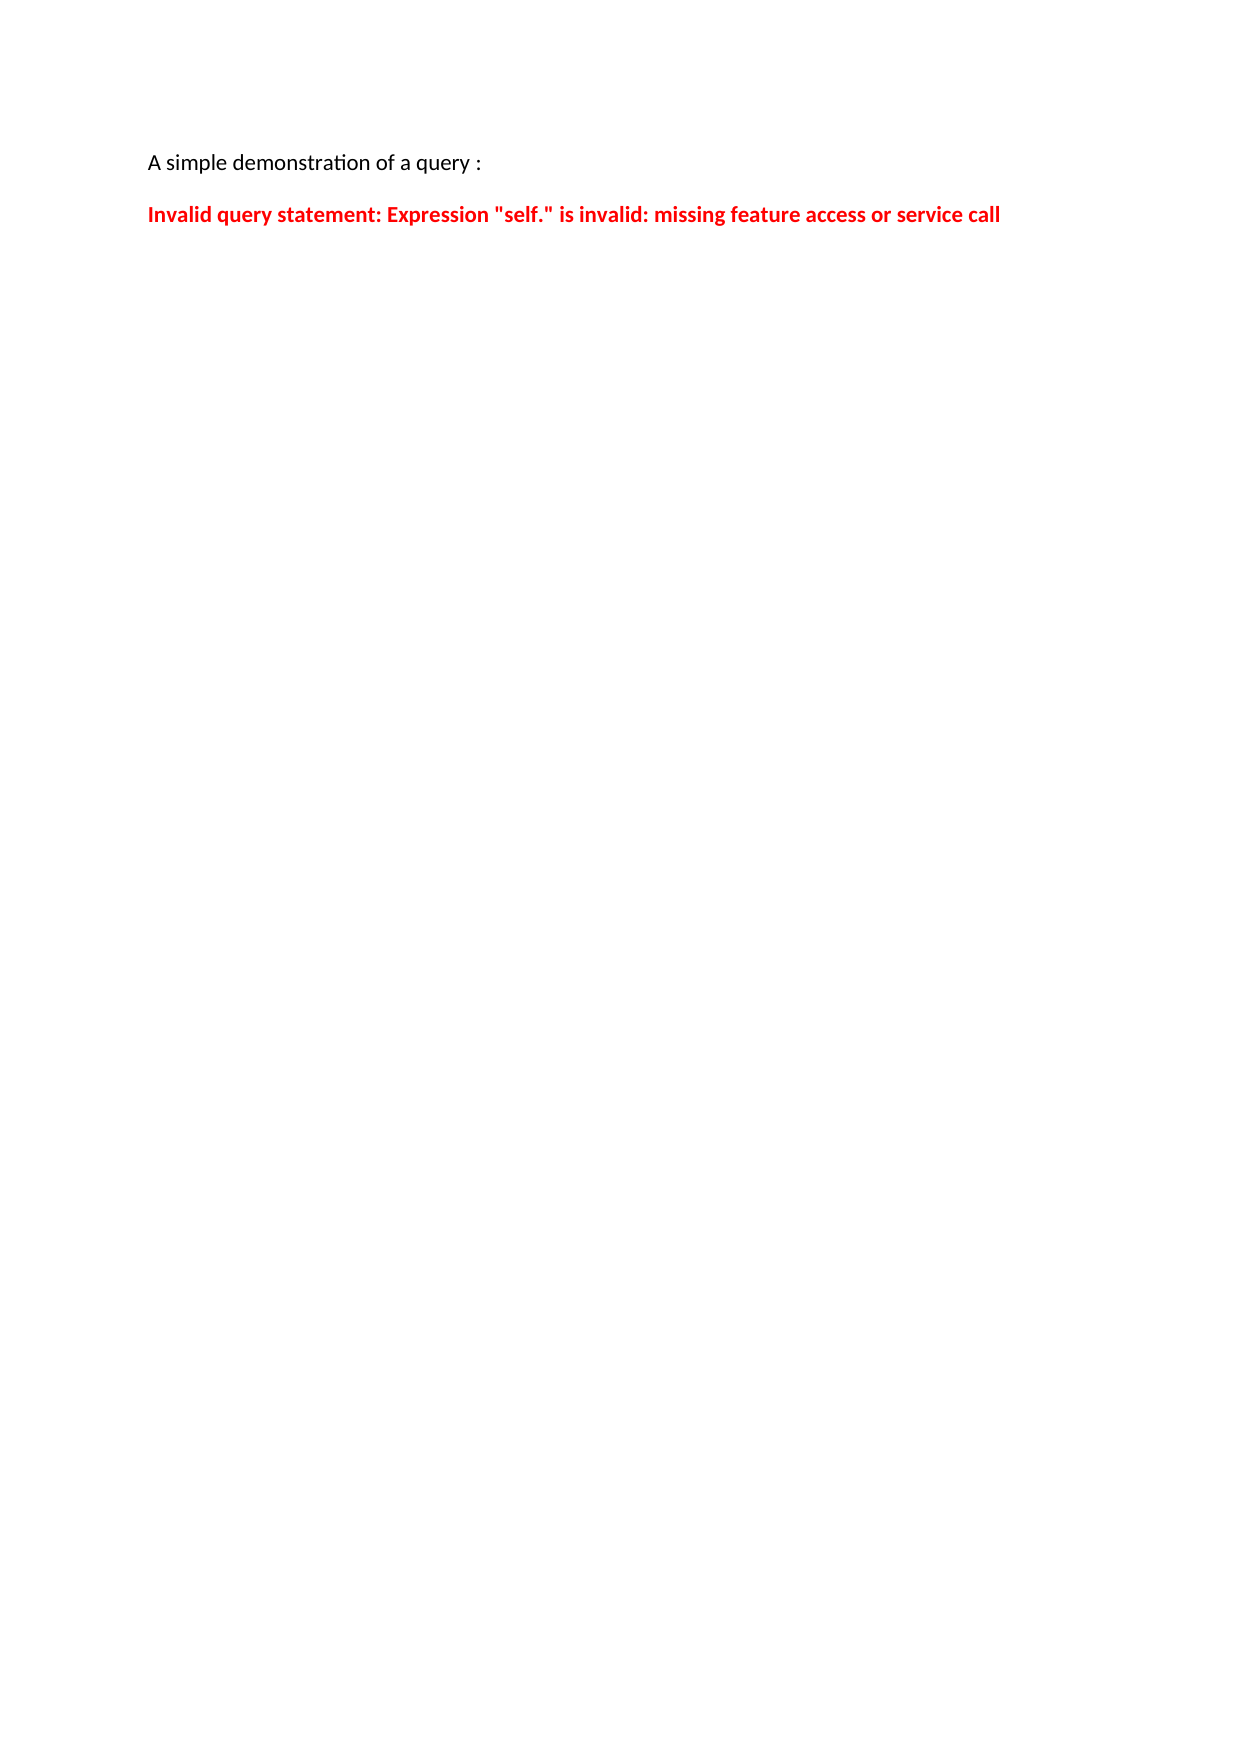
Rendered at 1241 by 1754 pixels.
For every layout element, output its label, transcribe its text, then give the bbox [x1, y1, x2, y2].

text A simple demonstration of a query : [148, 148, 1093, 176]
text Invalid query statement: Expression "self." is invalid: missing feature access or service call [148, 201, 1093, 229]
